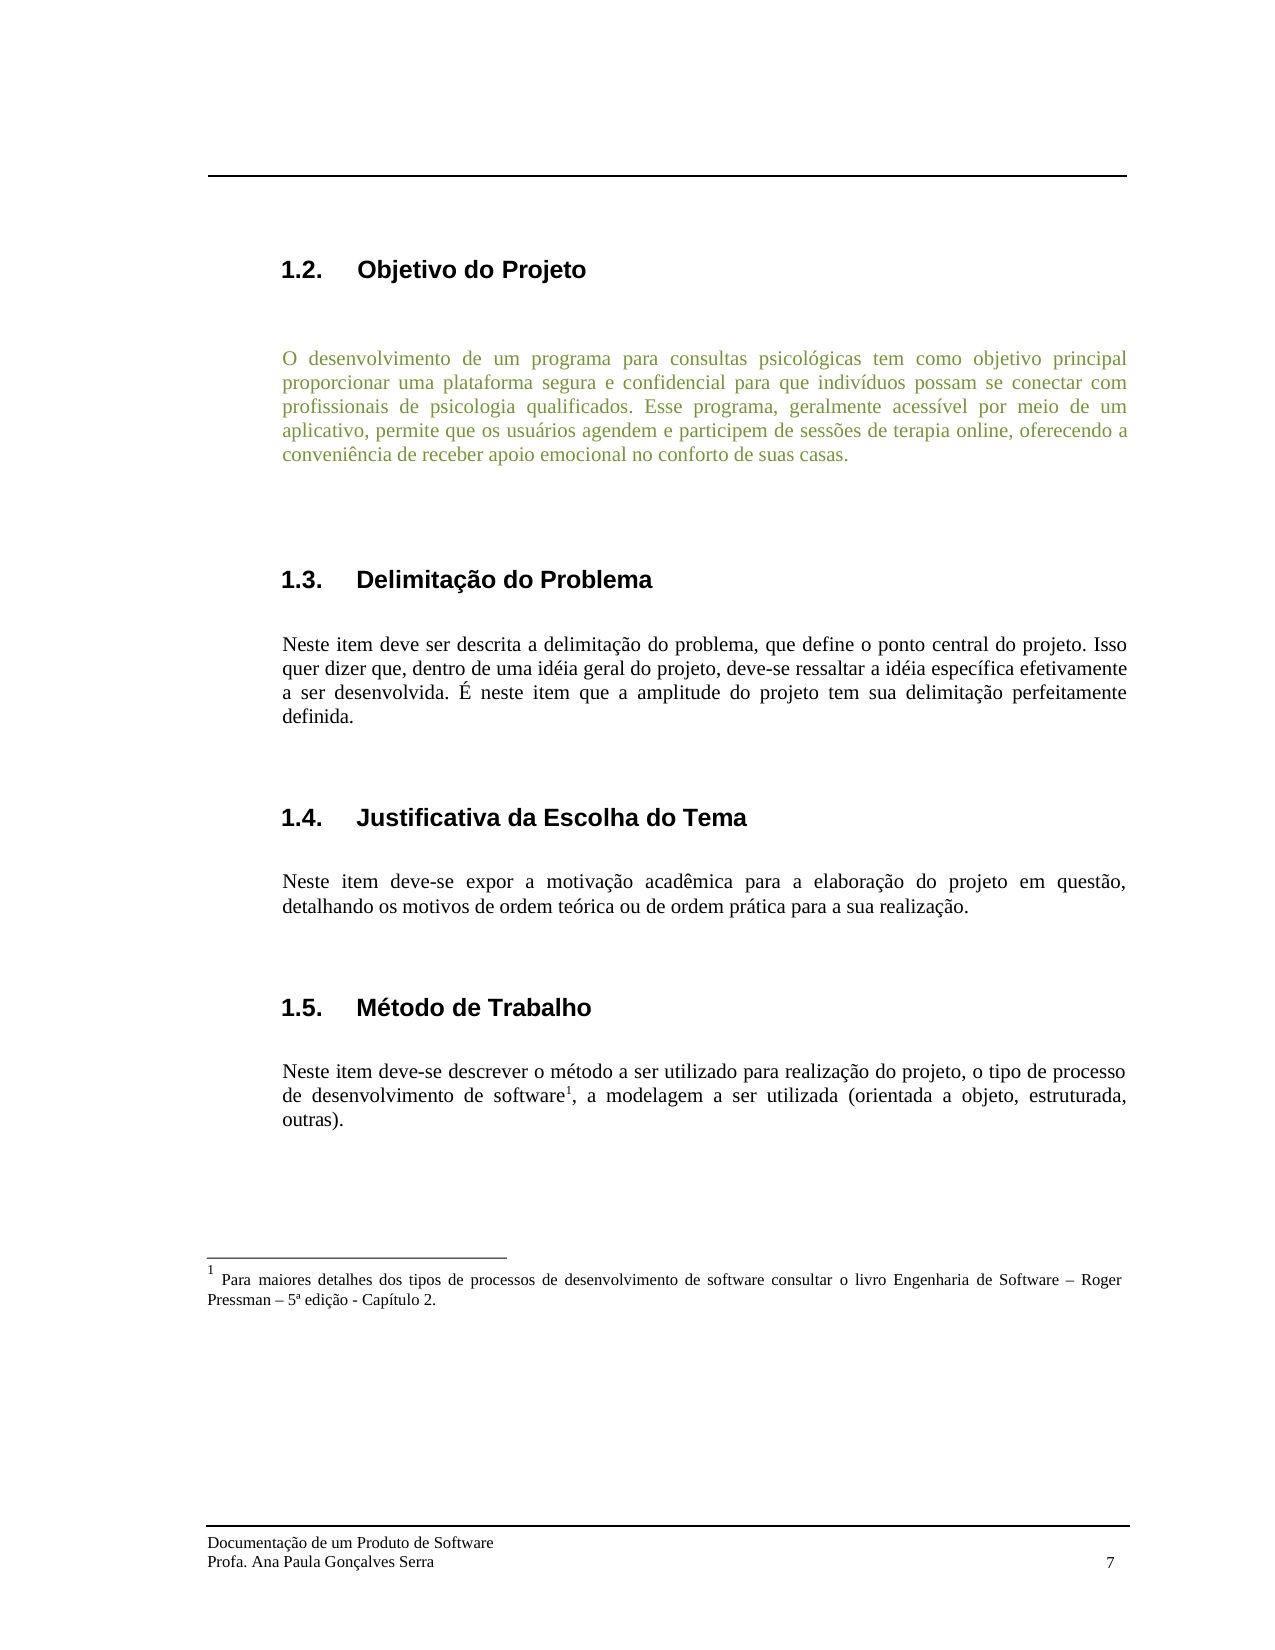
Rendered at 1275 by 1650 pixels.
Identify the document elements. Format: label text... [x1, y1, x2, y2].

subtitle Justificativa da Escolha do Tema [281, 803, 1185, 832]
text Neste item deve-se expor a motivação acadêmica para a elaboração do projeto em questão, detalhando os motivos de ordem teórica ou de ordem prática para a sua realização. [282, 869, 1128, 918]
text O desenvolvimento de um programa para consultas psicológicas tem como objetivo principal proporcionar uma plataforma segura e confidencial para que indivíduos possam se conectar com profissionais de psicologia qualificados. Esse programa, geralmente acessível por meio de um aplicativo, permite que os usuários agendem e participem de sessões de terapia online, oferecendo a conveniência de receber apoio emocional no conforto de suas casas. [282, 346, 1128, 466]
text Neste item deve-se descrever o método a ser utilizado para realização do projeto, o tipo de processo de desenvolvimento de software1, a modelagem a ser utilizada (orientada a objeto, estruturada, outras). [282, 1059, 1128, 1131]
subtitle Método de Trabalho [281, 993, 1185, 1022]
subtitle Objetivo do Projeto [281, 255, 1185, 284]
text Neste item deve ser descrita a delimitação do problema, que define o ponto central do projeto. Isso quer dizer que, dentro de uma idéia geral do projeto, deve-se ressaltar a idéia específica efetivamente a ser desenvolvida. É neste item que a amplitude do projeto tem sua delimitação perfeitamente definida. [282, 632, 1128, 728]
text 1 Para maiores detalhes dos tipos de processos de desenvolvimento de software consultar o livro Engenharia de Software – Roger Pressman – 5ª edição - Capítulo 2. [207, 1261, 1164, 1309]
subtitle Delimitação do Problema [281, 565, 1185, 594]
